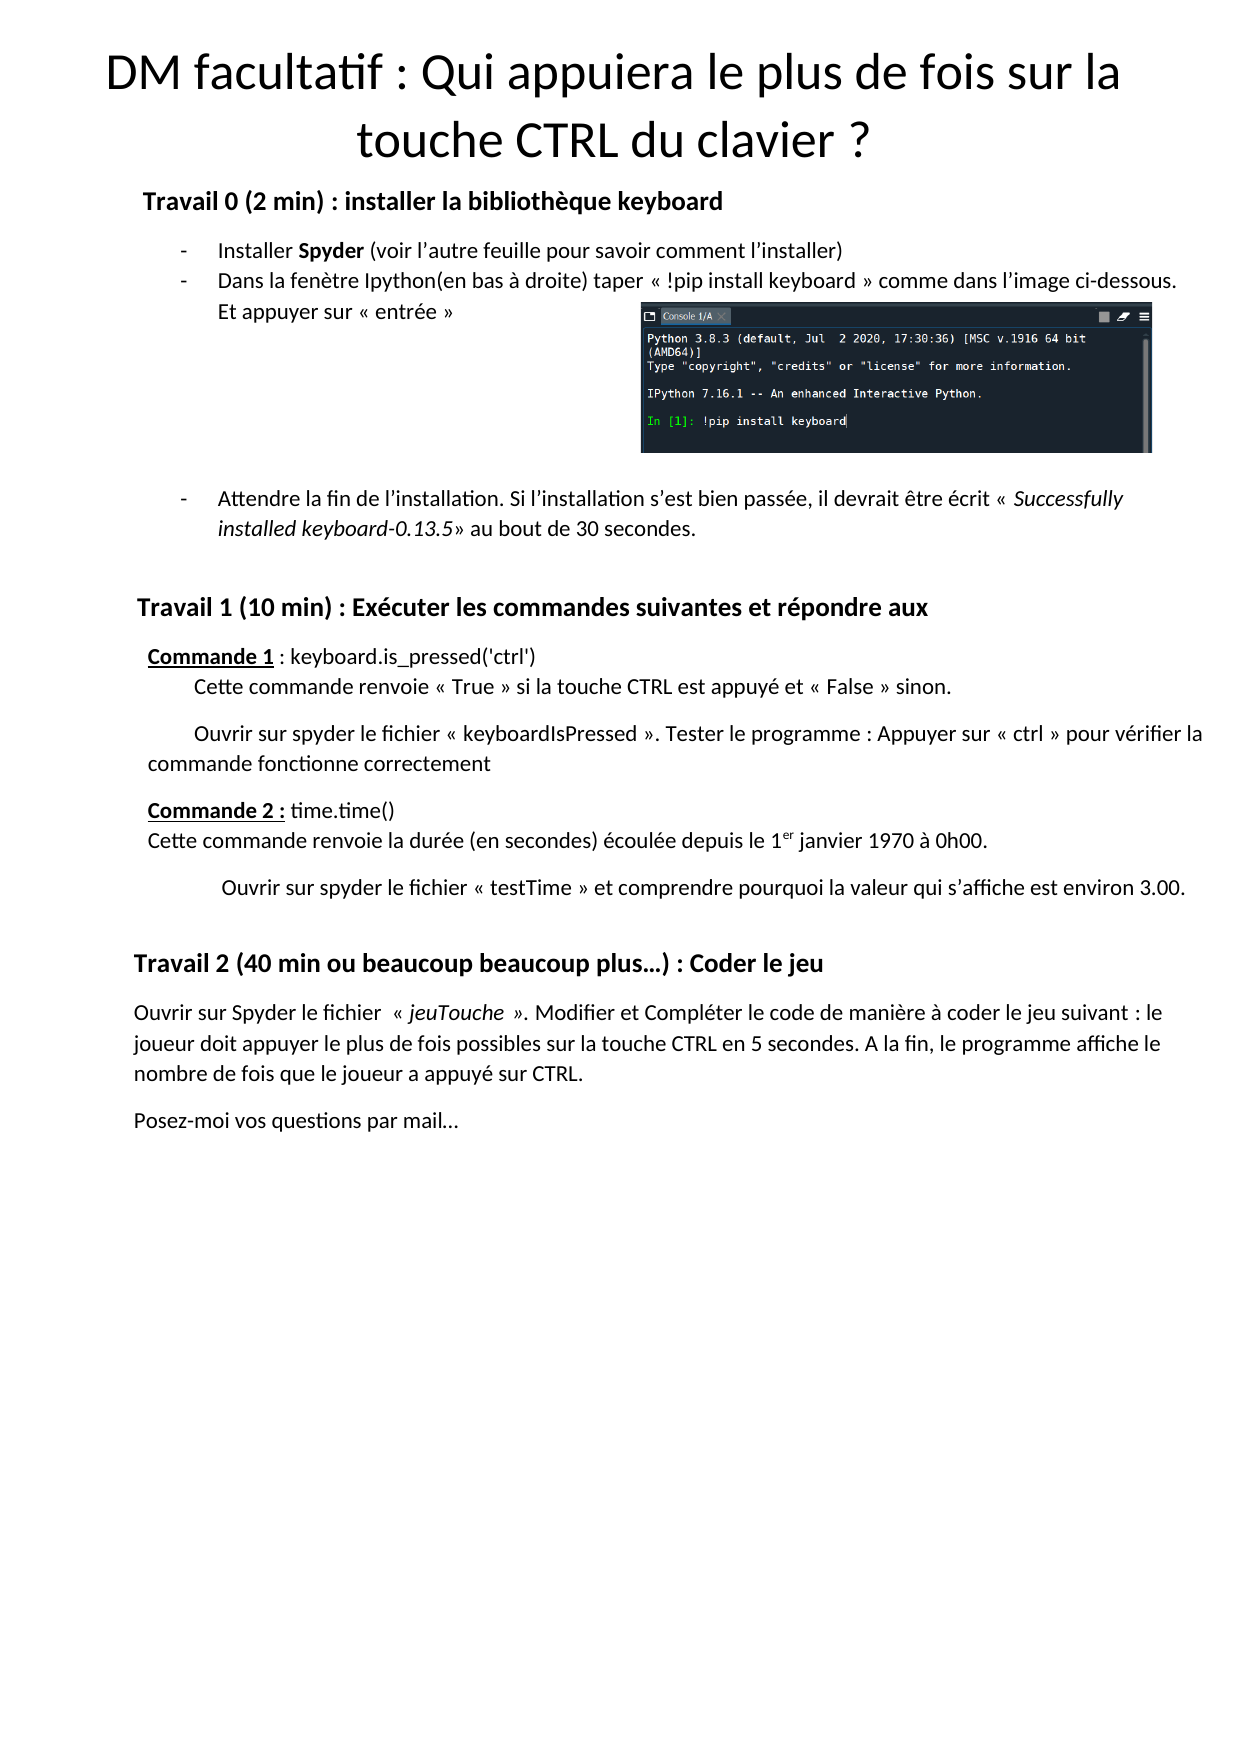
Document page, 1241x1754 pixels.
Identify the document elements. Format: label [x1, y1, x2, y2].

picture [640, 302, 1153, 453]
